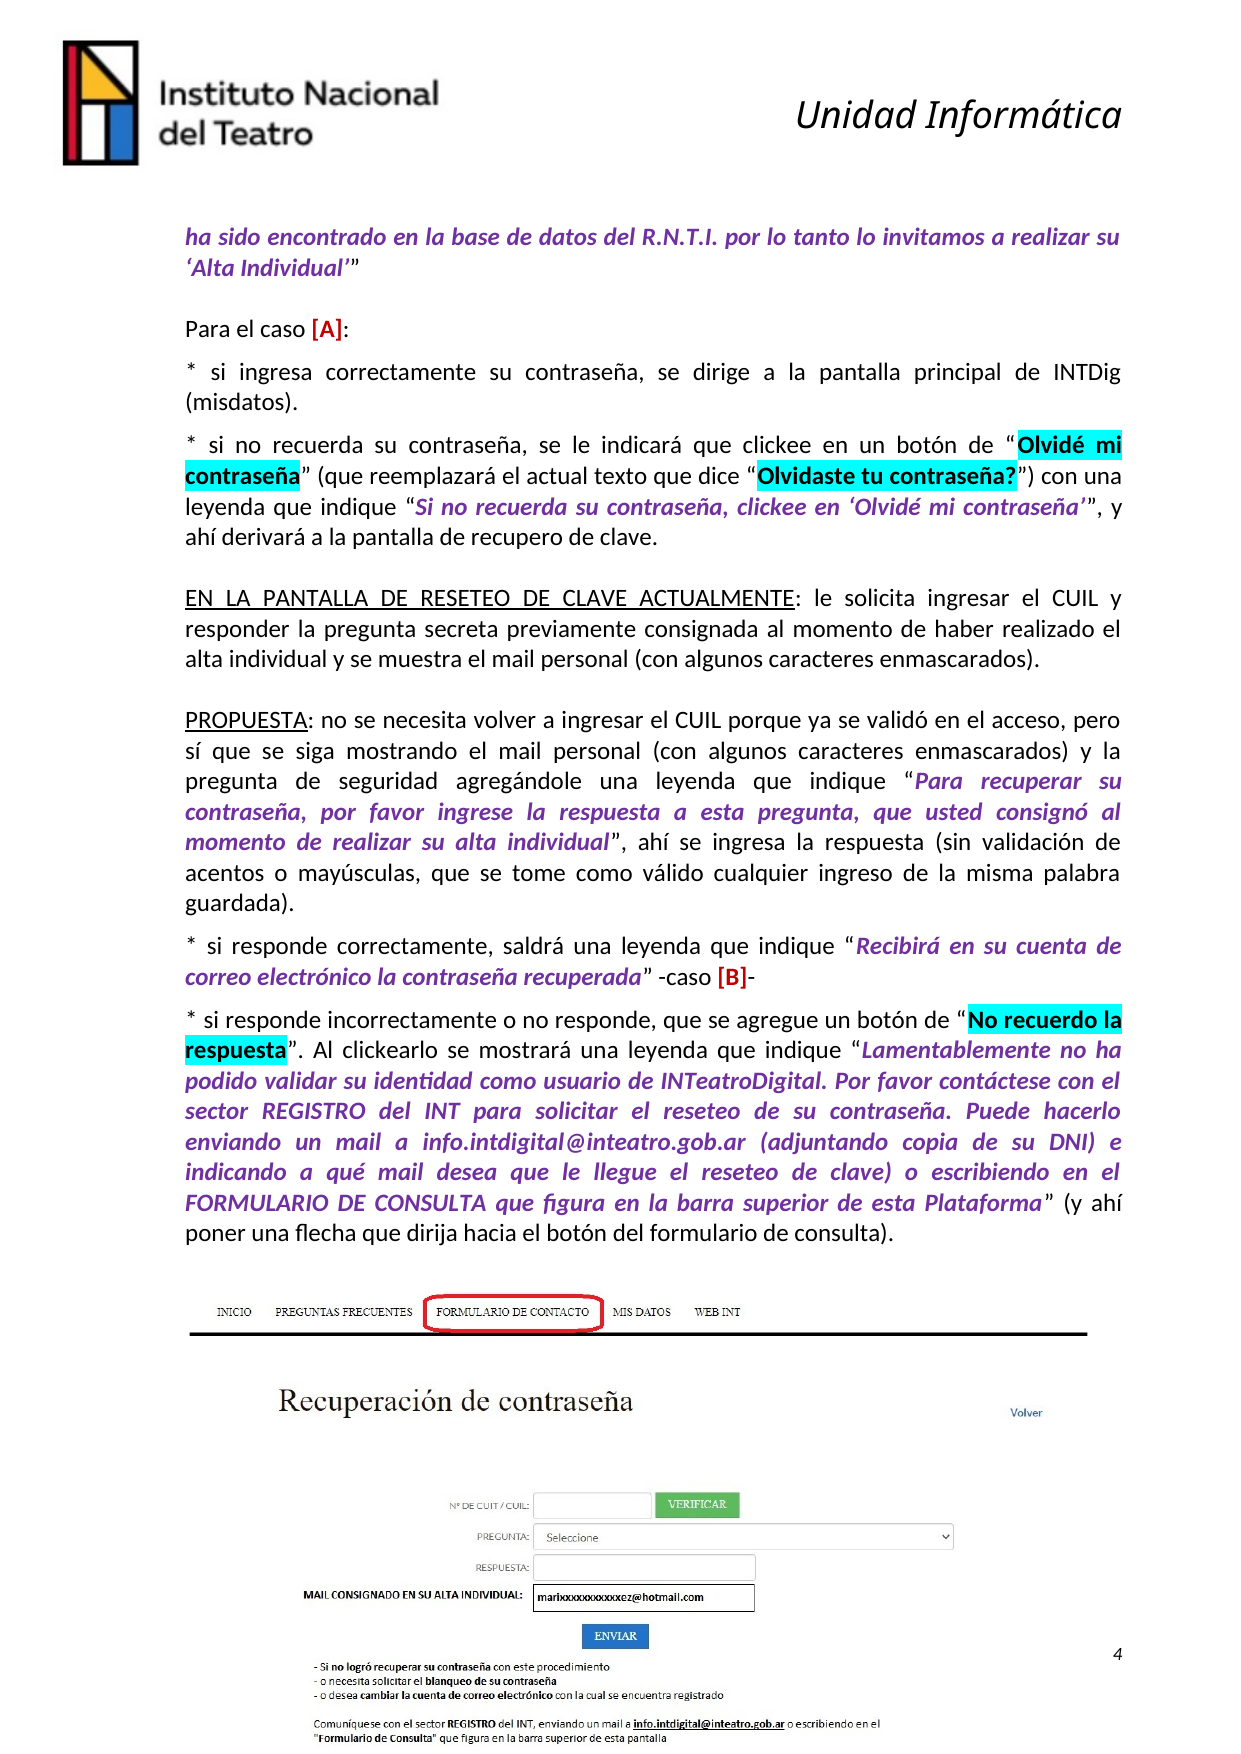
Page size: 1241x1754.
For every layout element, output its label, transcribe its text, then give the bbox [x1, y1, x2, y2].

picture [189, 1291, 1088, 1754]
text * si responde incorrectamente o no responde, que se agregue un botón de “No recuerdo la respuesta”. Al clickearlo se mostrará una leyenda que indique “Lamentablemente no ha podido validar su identidad como usuario de INTeatroDigital. Por favor contáctese con el sector REGISTRO del INT para solicitar el reseteo de su contraseña. Puede hacerlo enviando un mail a info.intdigital@inteatro.gob.ar (adjuntando copia de su DNI) e indicando a qué mail desea que le llegue el reseteo de clave) o escribiendo en el FORMULARIO DE CONSULTA que figura en la barra superior de esta Plataforma” (y ahí poner una flecha que dirija hacia el botón del formulario de consulta). [185, 1004, 1122, 1248]
text * si ingresa correctamente su contraseña, se dirige a la pantalla principal de INTDig (misdatos). [185, 356, 1122, 417]
text EN LA PANTALLA DE RESETEO DE CLAVE ACTUALMENTE: le solicita ingresar el CUIL y responder la pregunta secreta previamente consignada al momento de haber realizado el alta individual y se muestra el mail personal (con algunos caracteres enmascarados). [185, 582, 1122, 674]
picture [53, 28, 449, 177]
text * si responde correctamente, saldrá una leyenda que indique “Recibirá en su cuenta de correo electrónico la contraseña recuperada” -caso [B]- [185, 930, 1122, 991]
text PROPUESTA: no se necesita volver a ingresar el CUIL porque ya se validó en el acceso, pero sí que se siga mostrando el mail personal (con algunos caracteres enmascarados) y la pregunta de seguridad agregándole una leyenda que indique “Para recuperar su contraseña, por favor ingrese la respuesta a esta pregunta, que usted consignó al momento de realizar su alta individual”, ahí se ingresa la respuesta (sin validación de acentos o mayúsculas, que se tome como válido cualquier ingreso de la misma palabra guardada). [185, 704, 1122, 918]
text * si no recuerda su contraseña, se le indicará que clickee en un botón de “Olvidé mi contraseña” (que reemplazará el actual texto que dice “Olvidaste tu contraseña?”) con una leyenda que indique “Si no recuerda su contraseña, clickee en ‘Olvidé mi contraseña’”, y ahí derivará a la pantalla de recupero de clave. [185, 429, 1122, 552]
text Para el caso [A]: [185, 313, 1122, 343]
